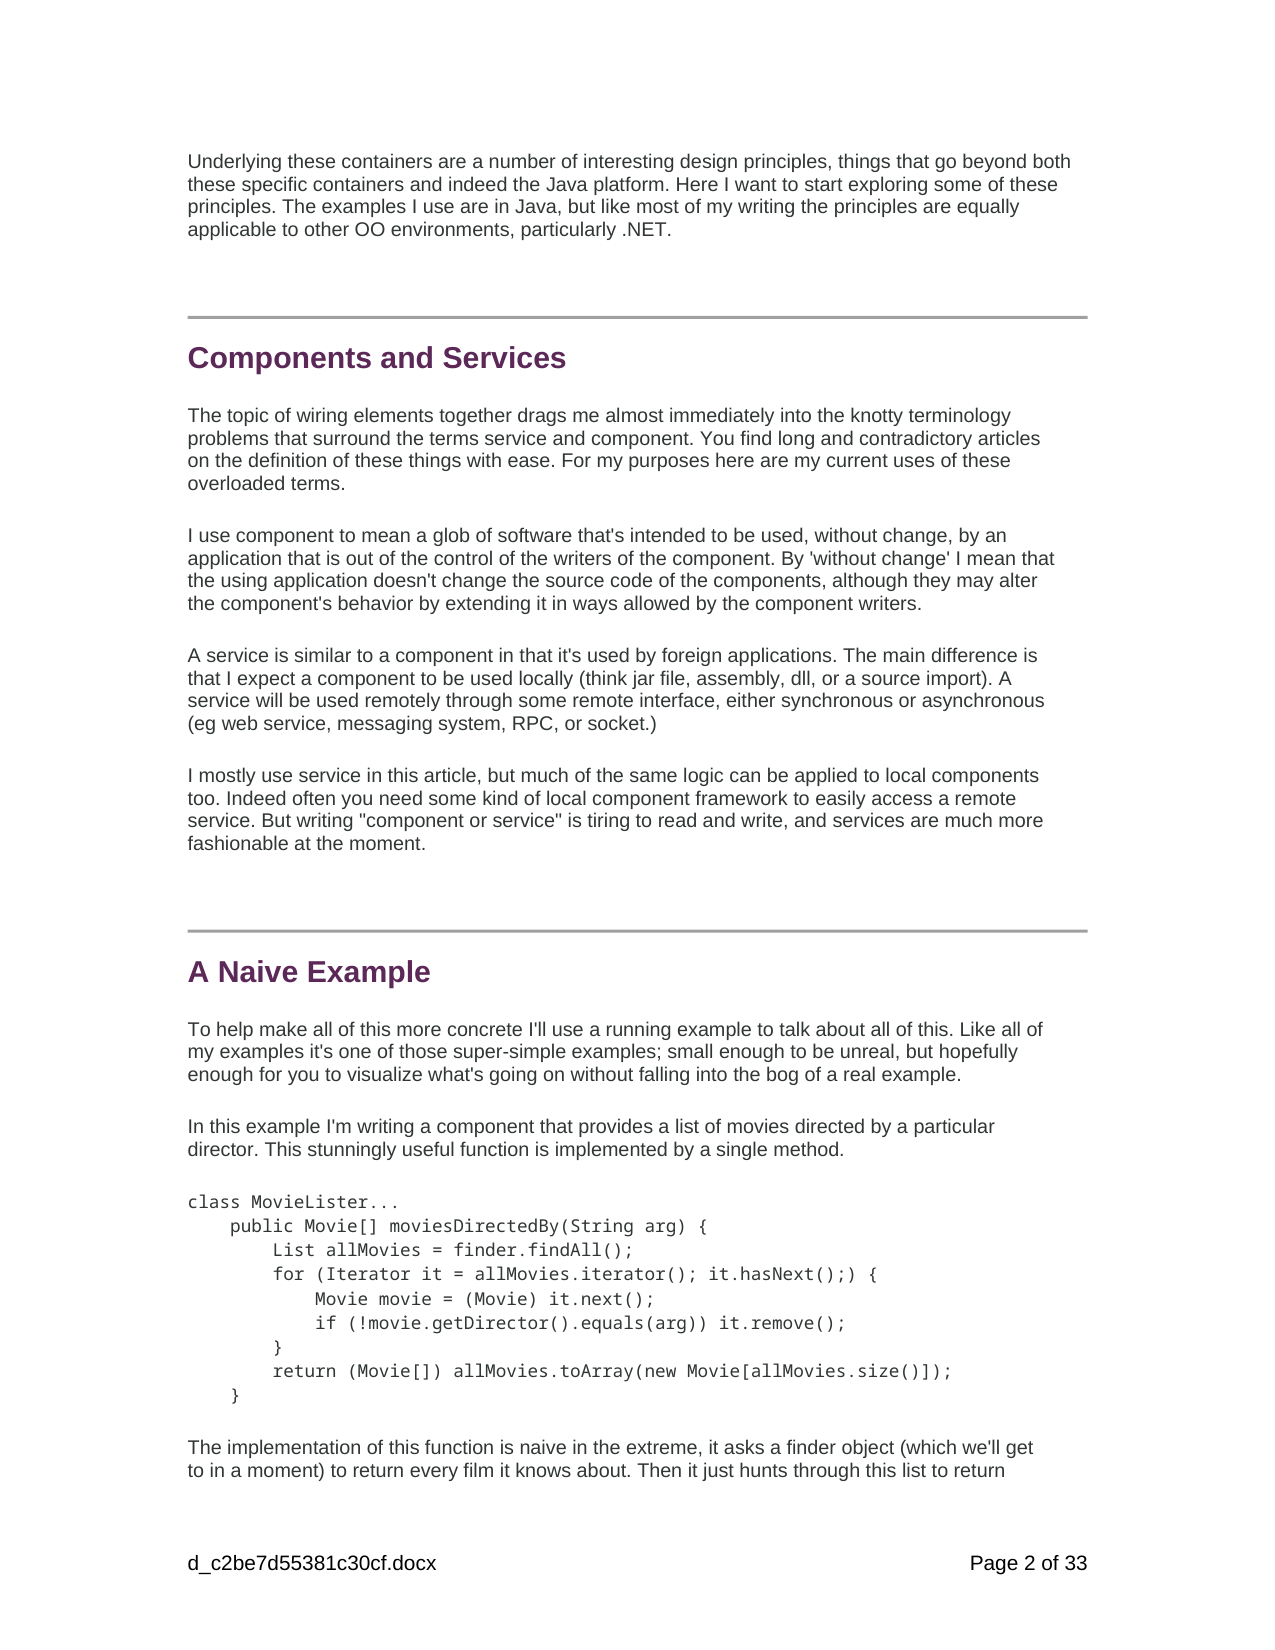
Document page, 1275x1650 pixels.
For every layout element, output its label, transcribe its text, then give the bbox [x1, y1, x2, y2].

text Movie movie = (Movie) it.next(); [187, 1286, 1050, 1310]
text List allMovies = finder.findAll(); [187, 1238, 1050, 1262]
text } [187, 1334, 1050, 1358]
text Underlying these containers are a number of interesting design principles, things that go beyond both these specific containers and indeed the Java platform. Here I want to start exploring some of these principles. The examples I use are in Java, but like most of my writing the principles are equally applicable to other OO environments, particularly .NET. [187, 150, 1087, 241]
text public Movie[] moviesDirectedBy(String arg) { [187, 1213, 1050, 1238]
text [187, 1436, 1050, 1481]
text if (!movie.getDirector().equals(arg)) it.remove(); [187, 1310, 1050, 1334]
text return (Movie[]) allMovies.toArray(new Movie[allMovies.size()]); [187, 1358, 1050, 1383]
text The topic of wiring elements together drags me almost immediately into the knotty terminology problems that surround the terms service and component. You find long and contradictory articles on the definition of these things with ease. For my purposes here are my current uses of these overloaded terms. [187, 404, 1069, 494]
text I use component to mean a glob of software that's intended to be used, without change, by an application that is out of the control of the writers of the component. By 'without change' I mean that the using application doesn't change the source code of the components, although they may alter the component's behavior by extending it in ways allowed by the component writers. [187, 524, 1069, 614]
text } [187, 1383, 1050, 1407]
text class MovieLister... [187, 1189, 1050, 1213]
text I mostly use service in this article, but much of the same logic can be applied to local components too. Indeed often you need some kind of local component framework to easily access a remote service. But writing "component or service" is tiring to read and write, and services are much more fashionable at the moment. [187, 764, 1069, 854]
text To help make all of this more concrete I'll use a running example to talk about all of this. Like all of my examples it's one of those super-simple examples; small enough to be unreal, but hopefully enough for you to visualize what's going on without falling into the bog of a real example. [187, 1017, 1050, 1086]
text for (Iterator it = allMovies.iterator(); it.hasNext();) { [187, 1262, 1050, 1286]
text Components and Services [187, 340, 1069, 374]
text A service is similar to a component in that it's used by foreign applications. The main difference is that I expect a component to be used locally (think jar file, assembly, dll, or a source import). A service will be used remotely through some remote interface, either synchronous or asynchronous (eg web service, messaging system, RPC, or socket.) [187, 644, 1069, 734]
text In this example I'm writing a component that provides a list of movies directed by a particular director. This stunningly useful function is implemented by a single method. [187, 1115, 1050, 1160]
text A Naive Example [187, 953, 1050, 988]
